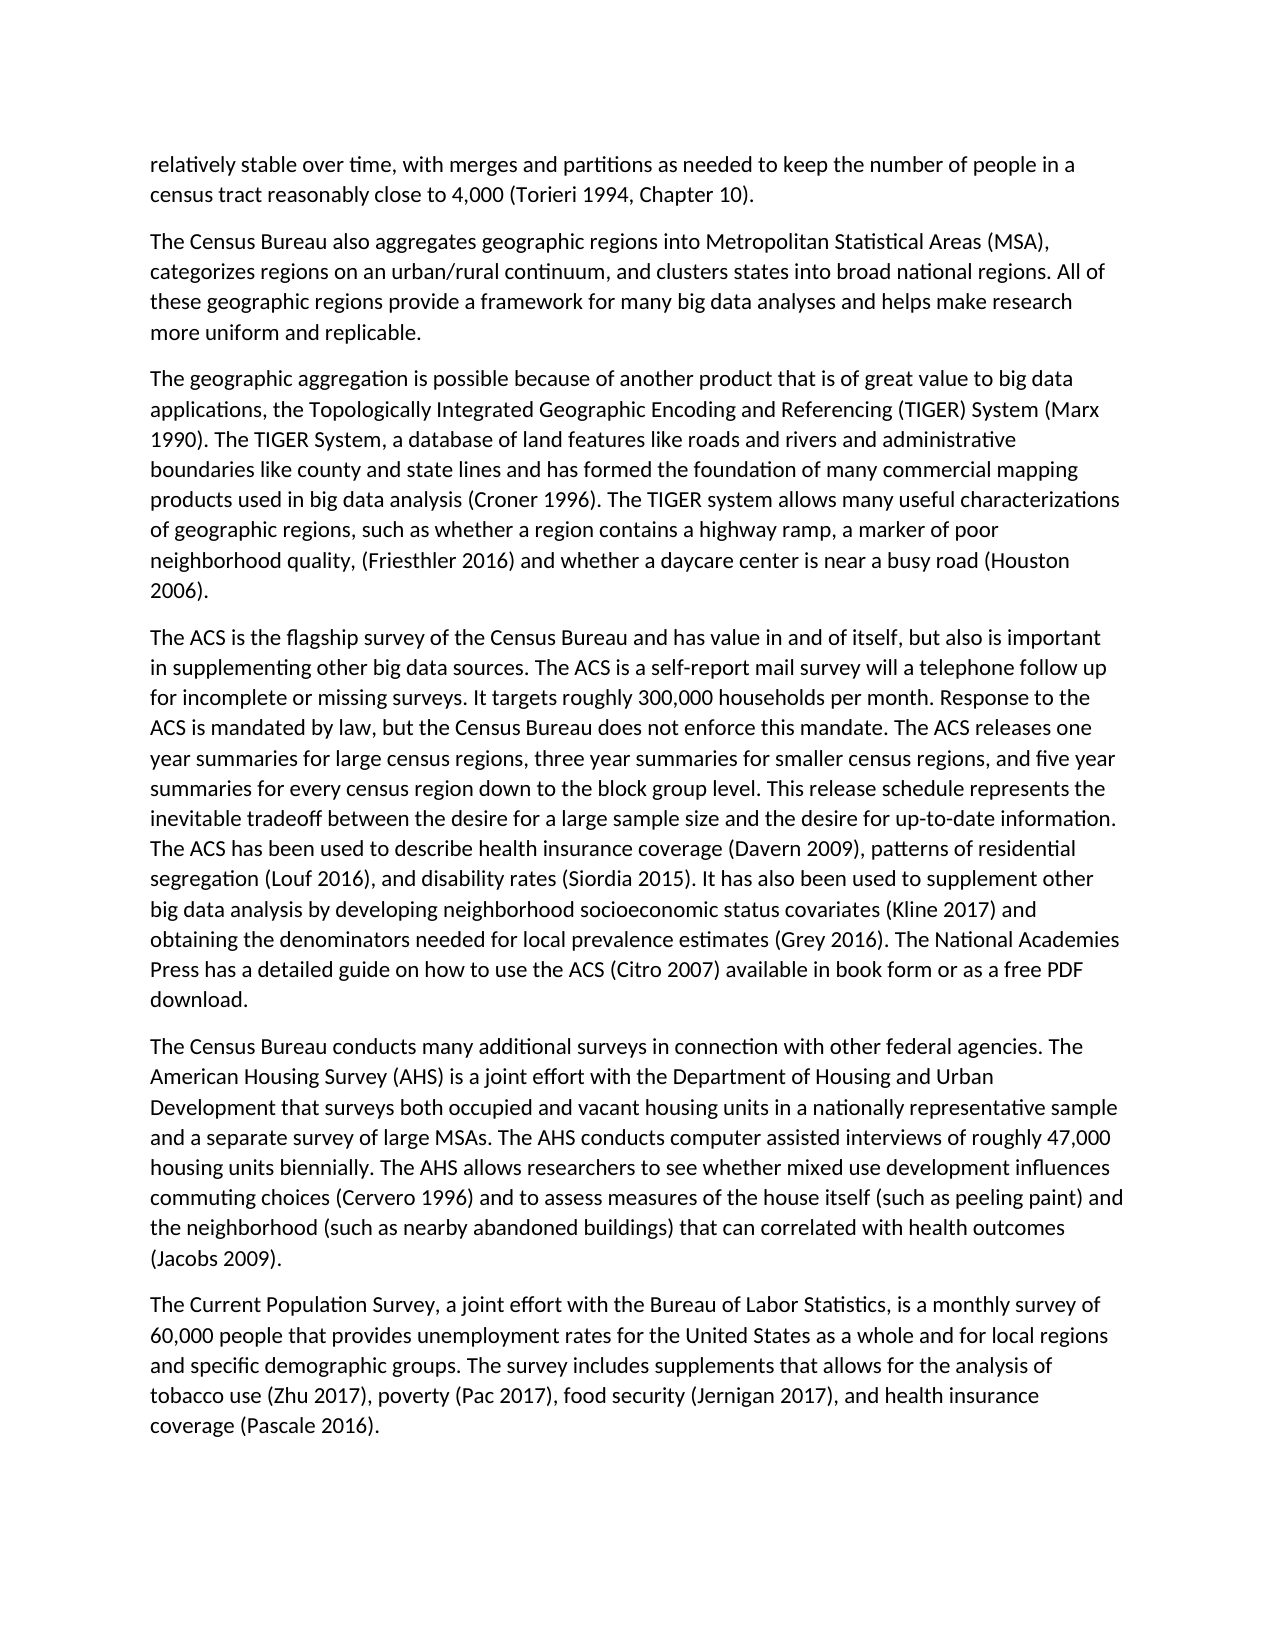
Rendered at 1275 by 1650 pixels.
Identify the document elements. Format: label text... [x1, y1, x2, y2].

text The Census Bureau conducts many additional surveys in connection with other federal agencies. The American Housing Survey (AHS) is a joint effort with the Department of Housing and Urban Development that surveys both occupied and vacant housing units in a nationally representative sample and a separate survey of large MSAs. The AHS conducts computer assisted interviews of roughly 47,000 housing units biennially. The AHS allows researchers to see whether mixed use development influences commuting choices (Cervero 1996) and to assess measures of the house itself (such as peeling paint) and the neighborhood (such as nearby abandoned buildings) that can correlated with health outcomes (Jacobs 2009). [150, 1032, 1125, 1272]
text The Current Population Survey, a joint effort with the Bureau of Labor Statistics, is a monthly survey of 60,000 people that provides unemployment rates for the United States as a whole and for local regions and specific demographic groups. The survey includes supplements that allows for the analysis of tobacco use (Zhu 2017), poverty (Pac 2017), food security (Jernigan 2017), and health insurance coverage (Pascale 2016). [150, 1291, 1125, 1439]
text The geographic aggregation is possible because of another product that is of great value to big data applications, the Topologically Integrated Geographic Encoding and Referencing (TIGER) System (Marx 1990). The TIGER System, a database of land features like roads and rivers and administrative boundaries like county and state lines and has formed the foundation of many commercial mapping products used in big data analysis (Croner 1996). The TIGER system allows many useful characterizations of geographic regions, such as whether a region contains a highway ramp, a marker of poor neighborhood quality, (Friesthler 2016) and whether a daycare center is near a busy road (Houston 2006). [150, 364, 1125, 604]
text The Census Bureau also aggregates geographic regions into Metropolitan Statistical Areas (MSA), categorizes regions on an urban/rural continuum, and clusters states into broad national regions. All of these geographic regions provide a framework for many big data analyses and helps make research more uniform and replicable. [150, 227, 1125, 346]
text The ACS is the flagship survey of the Census Bureau and has value in and of itself, but also is important in supplementing other big data sources. The ACS is a self-report mail survey will a telephone follow up for incomplete or missing surveys. It targets roughly 300,000 households per month. Response to the ACS is mandated by law, but the Census Bureau does not enforce this mandate. The ACS releases one year summaries for large census regions, three year summaries for smaller census regions, and five year summaries for every census region down to the block group level. This release schedule represents the inevitable tradeoff between the desire for a large sample size and the desire for up-to-date information. The ACS has been used to describe health insurance coverage (Davern 2009), patterns of residential segregation (Louf 2016), and disability rates (Siordia 2015). It has also been used to supplement other big data analysis by developing neighborhood socioeconomic status covariates (Kline 2017) and obtaining the denominators needed for local prevalence estimates (Grey 2016). The National Academies Press has a detailed guide on how to use the ACS (Citro 2007) available in book form or as a free PDF download. [150, 623, 1125, 1013]
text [150, 150, 1125, 208]
